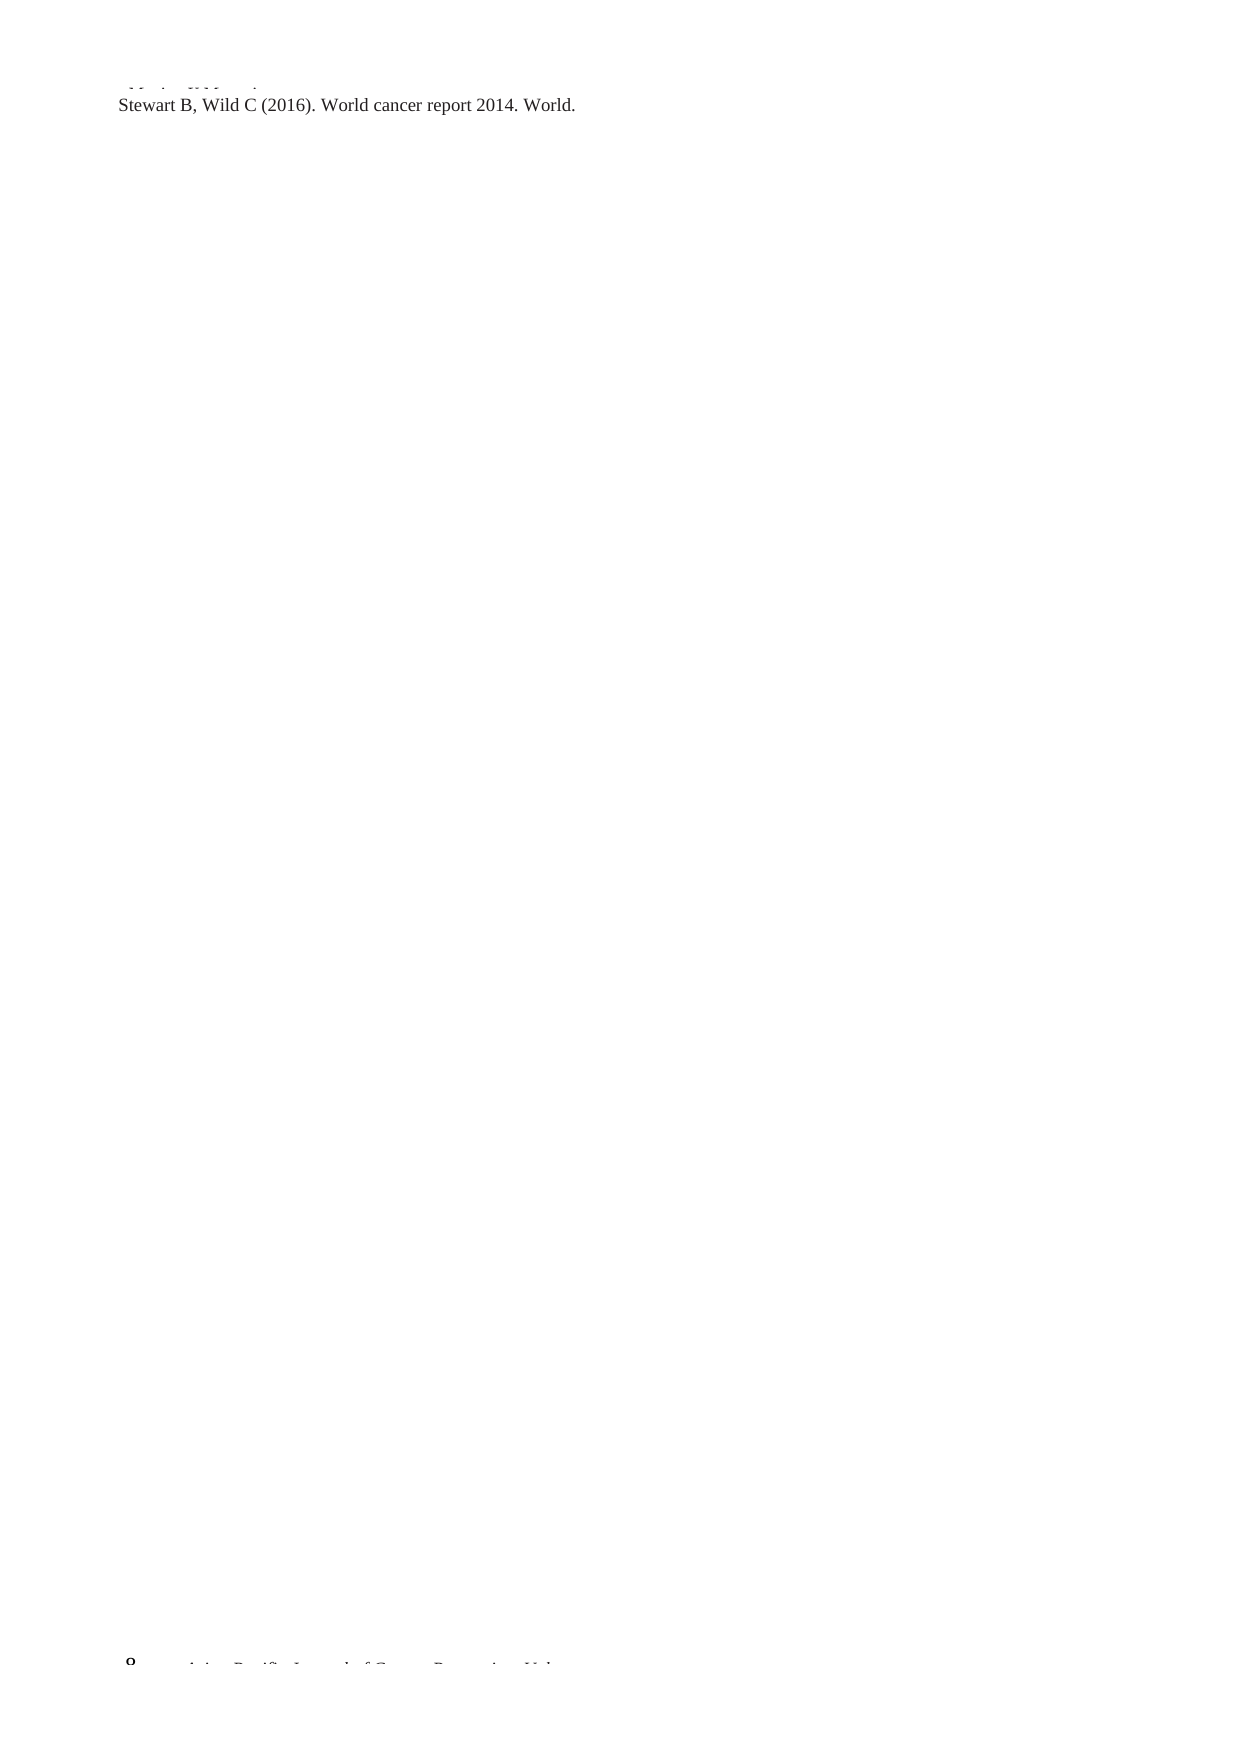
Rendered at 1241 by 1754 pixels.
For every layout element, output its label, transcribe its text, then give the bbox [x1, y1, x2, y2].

text Stewart B, Wild C (2016). World cancer report 2014. World. [118, 94, 591, 115]
